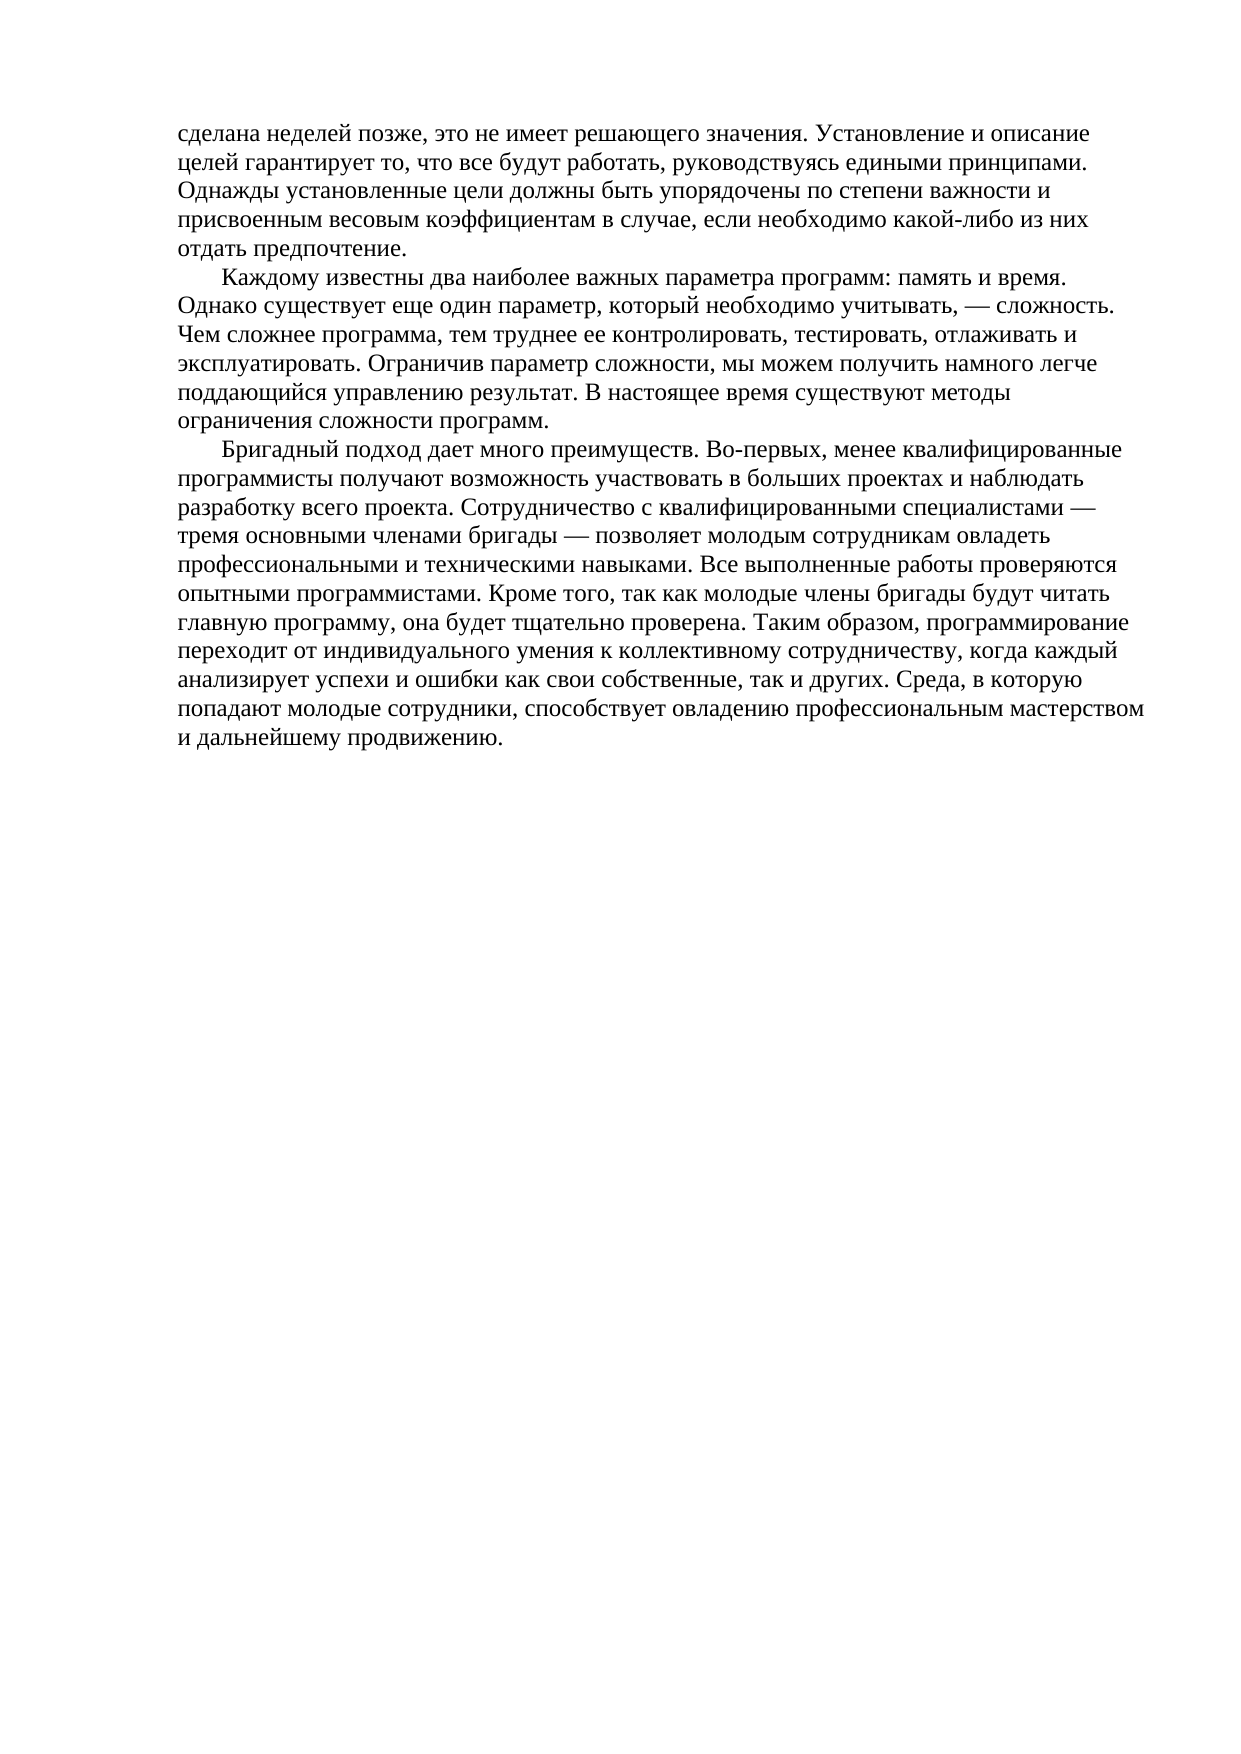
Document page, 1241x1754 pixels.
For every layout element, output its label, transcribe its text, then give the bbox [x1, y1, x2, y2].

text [177, 118, 1152, 434]
text Бригадный подход дает много преимуществ. Во-первых, менее квалифицированные программисты получают возможность участвовать в больших проектах и наблюдать разработку всего проекта. Сотрудничество с квалифицированными специалистами — тремя основными членами бригады — позволяет молодым сотрудникам овладеть профессиональными и техническими навыками. Все выполненные работы проверяются опытными программистами. Кроме того, так как молодые члены бригады будут читать главную программу, она будет тщательно проверена. Таким образом, программирование переходит от индивидуального умения к коллективному сотрудничеству, когда каждый анализирует успехи и ошибки как свои собственные, так и других. Среда, в которую попадают молодые сотрудники, способствует овладению профессиональным мастерством и дальнейшему продвижению. [177, 434, 1152, 808]
